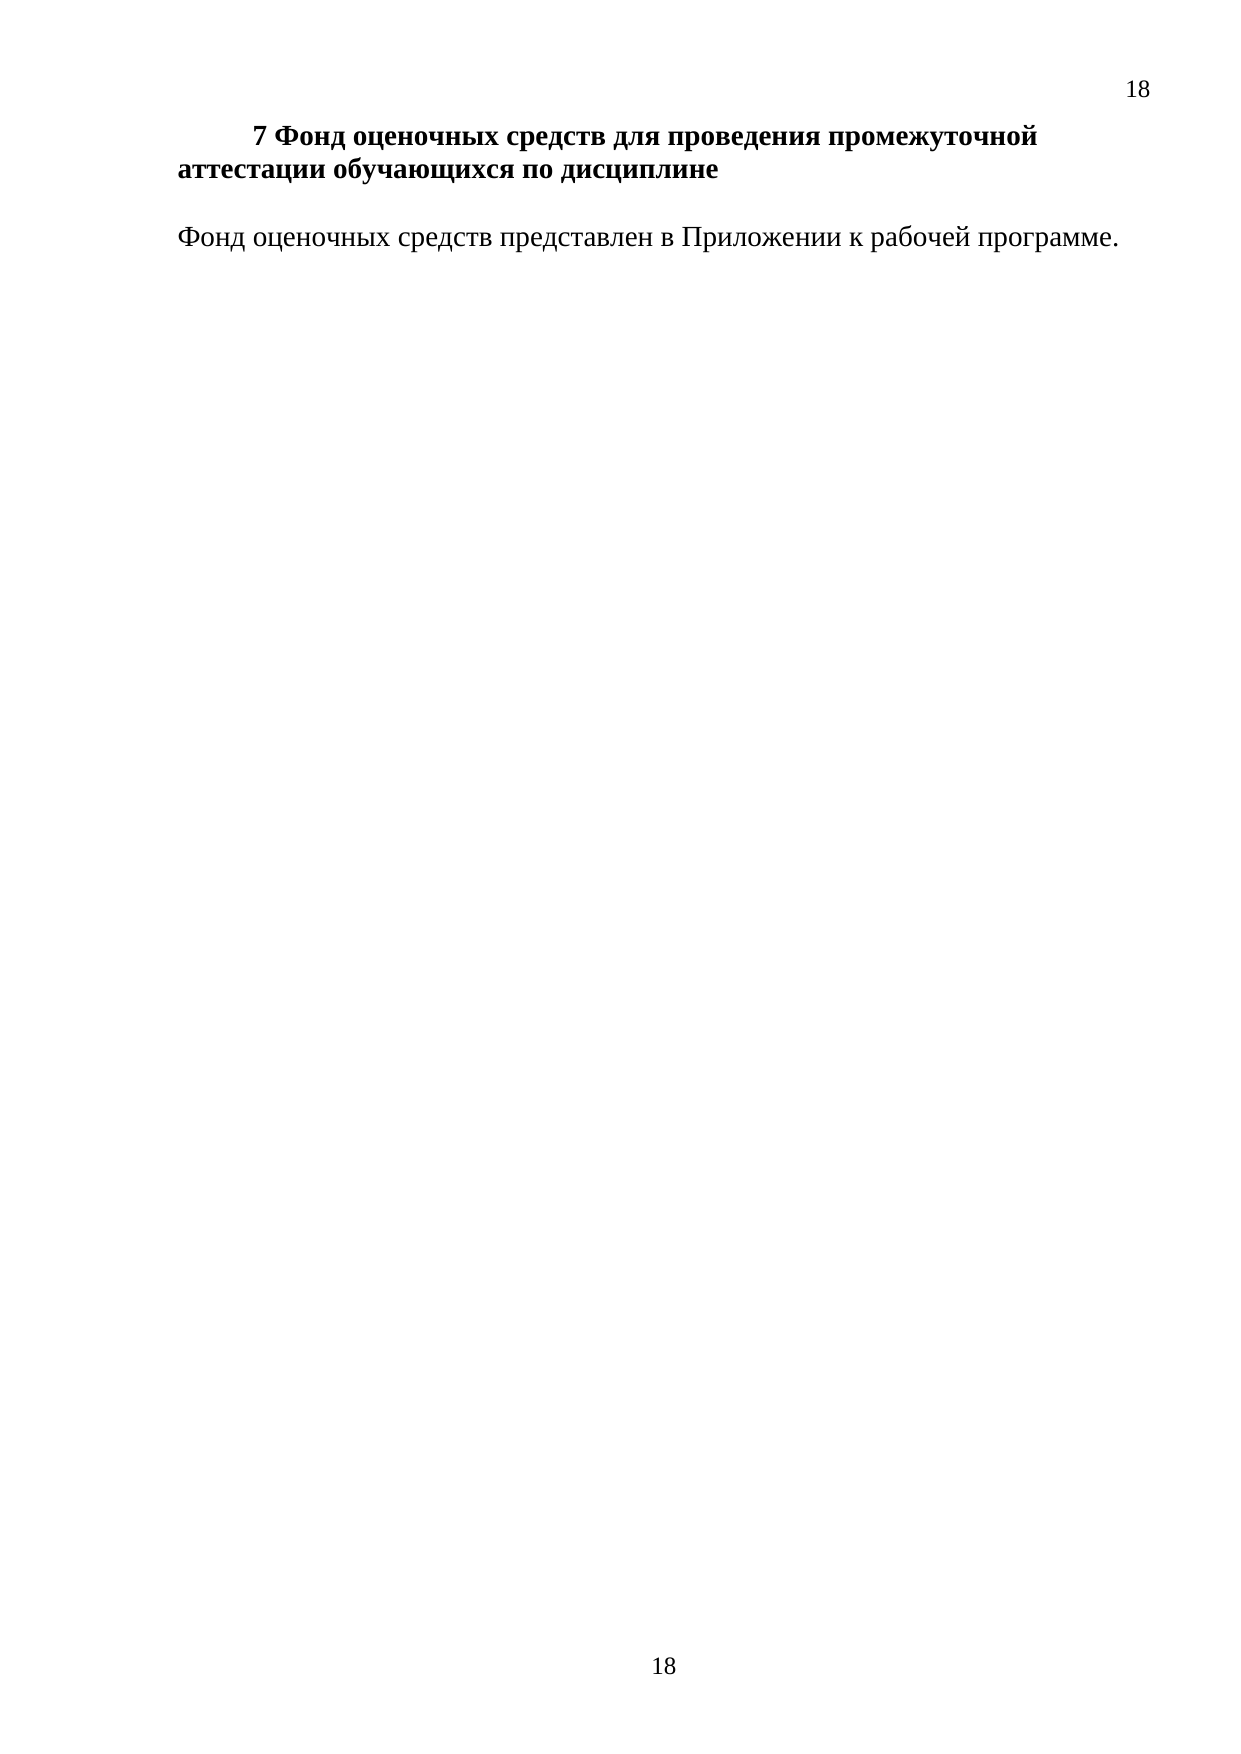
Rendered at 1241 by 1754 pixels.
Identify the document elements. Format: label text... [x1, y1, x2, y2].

text Фонд оценочных средств представлен в Приложении к рабочей программе. [177, 219, 1152, 252]
list 7 Фонд оценочных средств для проведения промежуточной аттестации обучающихся по дисциплине [177, 118, 1152, 185]
